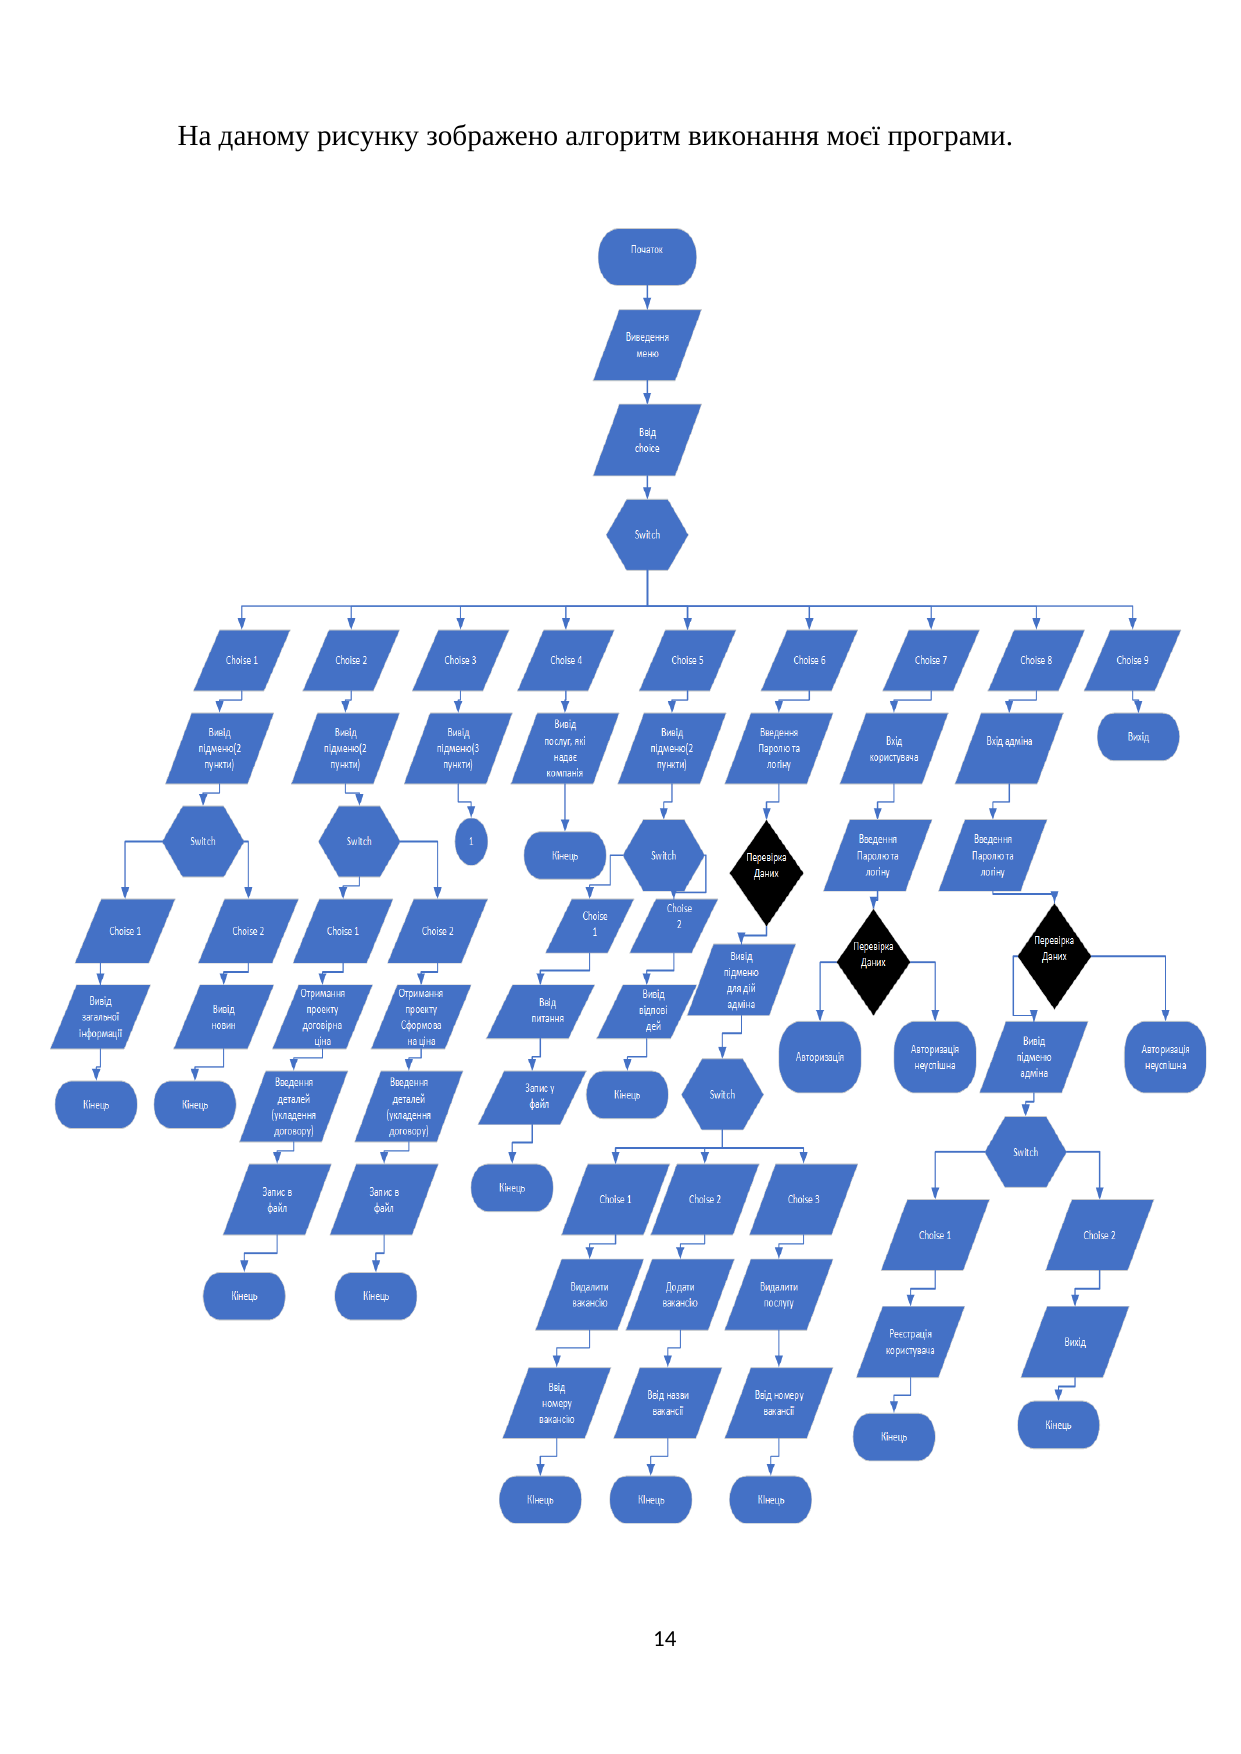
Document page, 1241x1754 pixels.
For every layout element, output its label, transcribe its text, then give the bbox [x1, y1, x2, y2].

picture [49, 227, 1207, 1524]
text На даному рисунку зображено алгоритм виконання моєї програми. [177, 118, 1152, 152]
